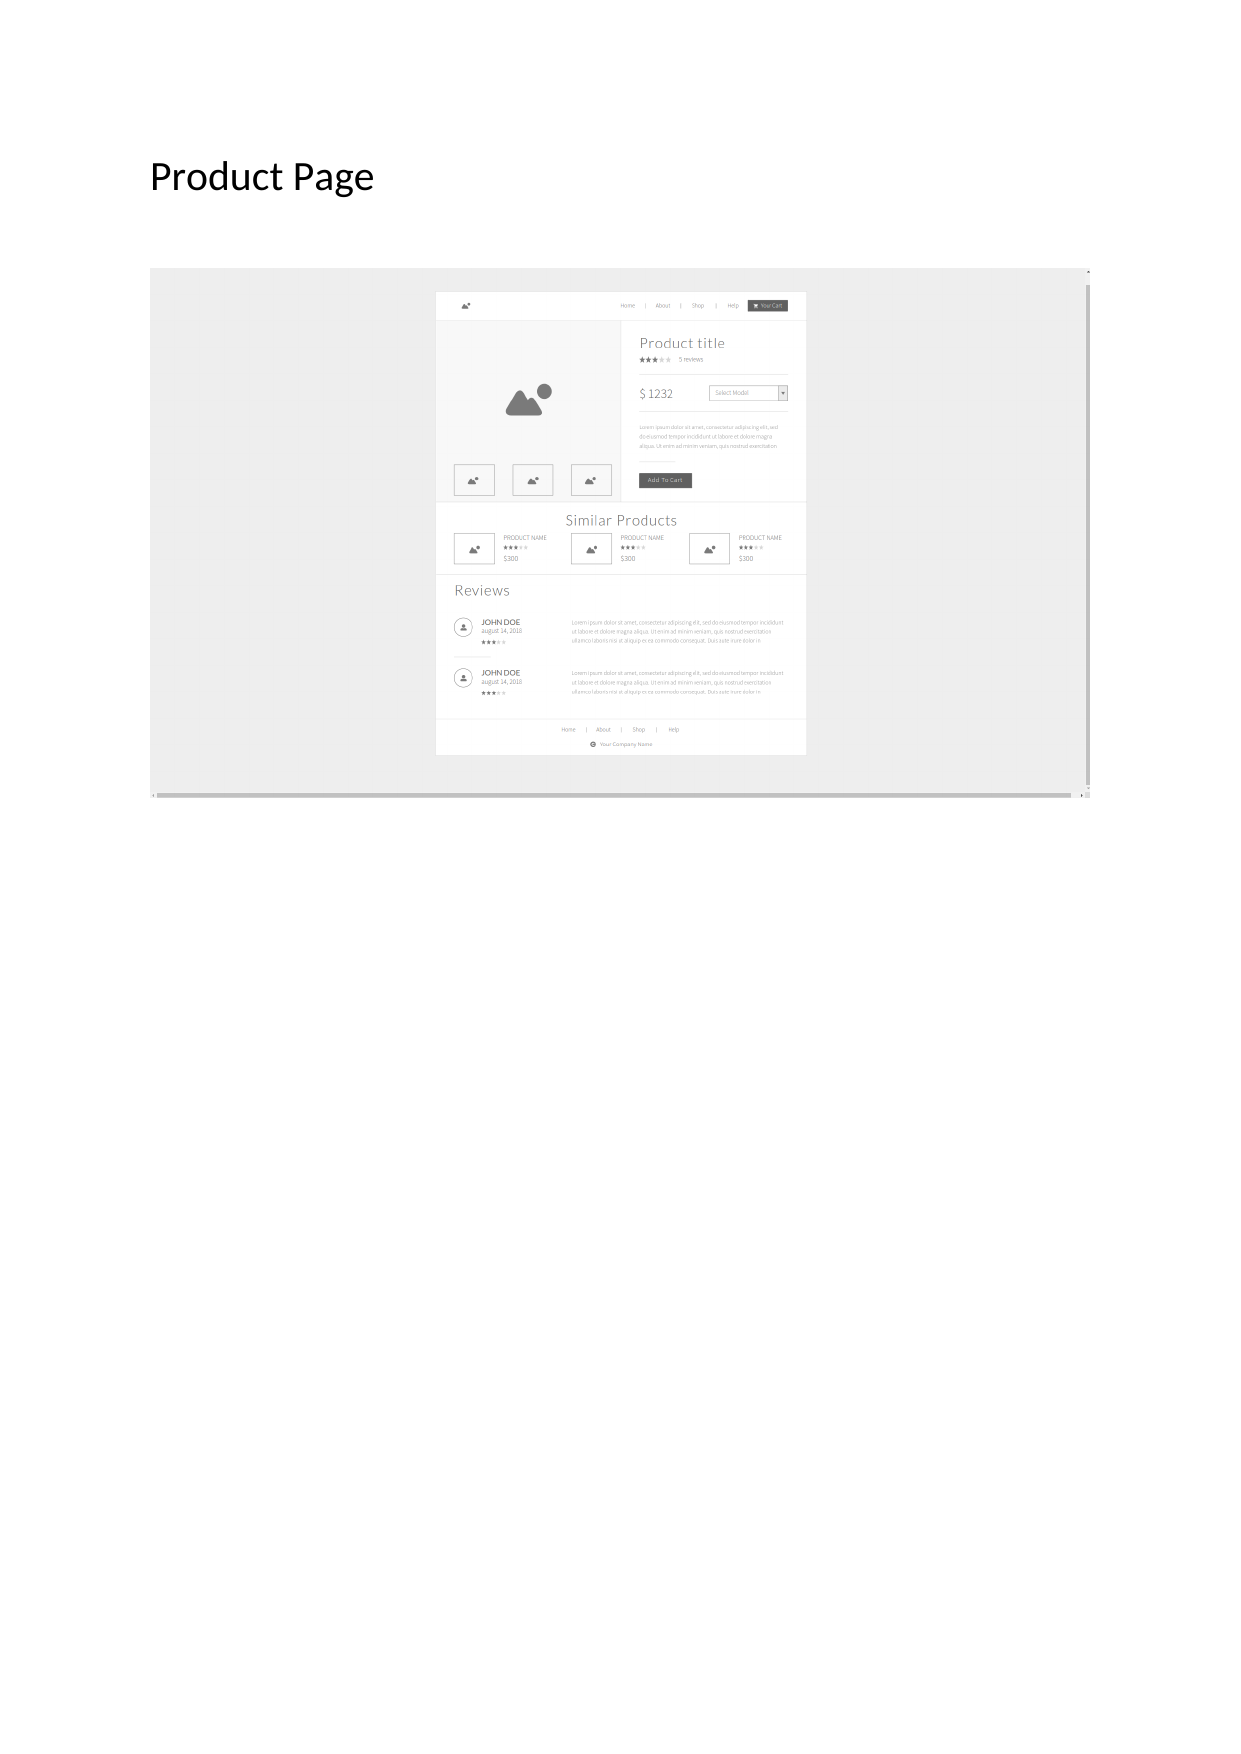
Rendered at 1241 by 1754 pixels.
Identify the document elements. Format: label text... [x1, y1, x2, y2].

picture [150, 268, 1090, 798]
text Product Page [150, 150, 1090, 201]
